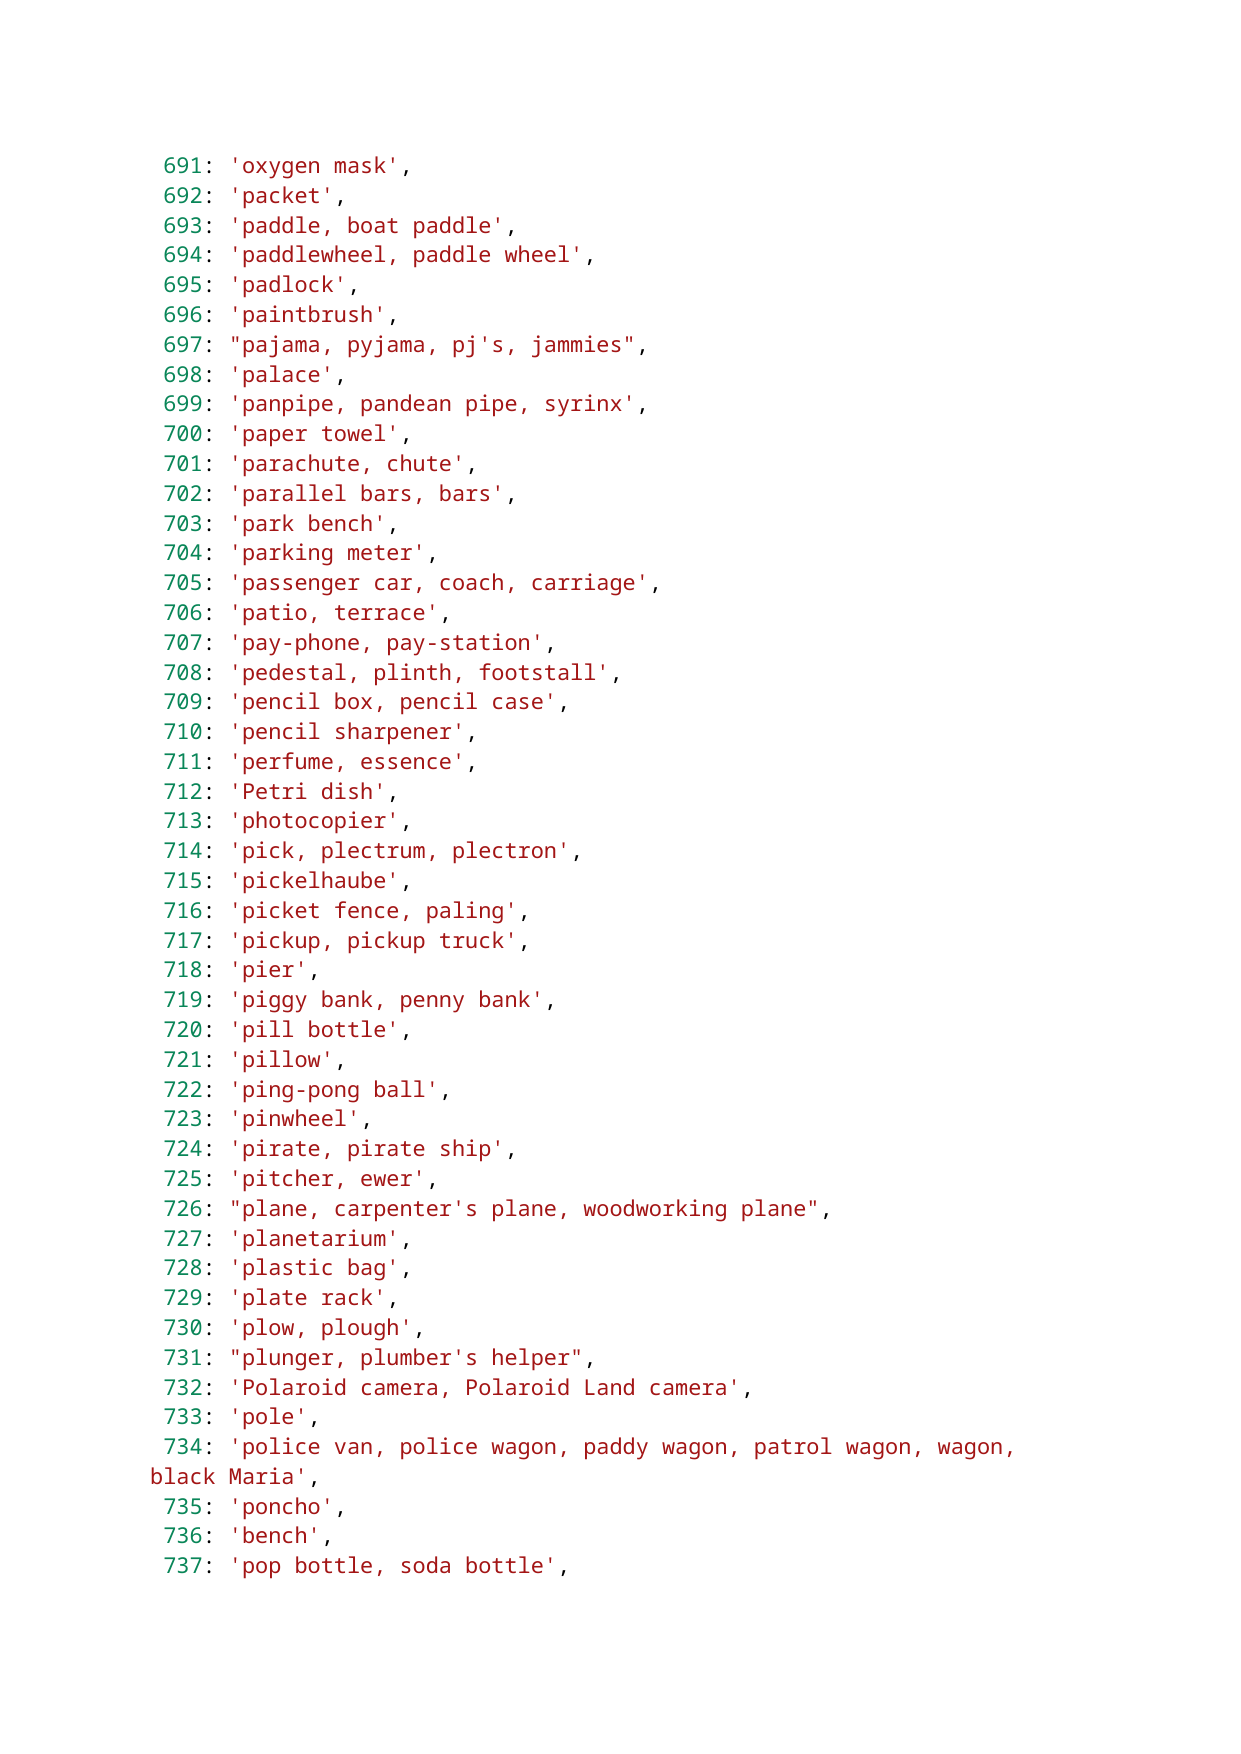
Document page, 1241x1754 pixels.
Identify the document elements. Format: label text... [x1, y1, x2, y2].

text 714: 'pick, plectrum, plectron', [150, 835, 1090, 865]
text 731: "plunger, plumber's helper", [150, 1342, 1090, 1371]
text 720: 'pill bottle', [150, 1014, 1090, 1044]
text 716: 'picket fence, paling', [150, 895, 1090, 924]
text 694: 'paddlewheel, paddle wheel', [150, 239, 1090, 269]
text 700: 'paper towel', [150, 418, 1090, 448]
text 701: 'parachute, chute', [150, 448, 1090, 478]
text 709: 'pencil box, pencil case', [150, 686, 1090, 716]
text 728: 'plastic bag', [150, 1252, 1090, 1282]
text 702: 'parallel bars, bars', [150, 478, 1090, 507]
text 725: 'pitcher, ewer', [150, 1163, 1090, 1193]
text 721: 'pillow', [150, 1044, 1090, 1073]
text 699: 'panpipe, pandean pipe, syrinx', [150, 388, 1090, 418]
text 712: 'Petri dish', [150, 776, 1090, 805]
text 711: 'perfume, essence', [150, 746, 1090, 776]
text 734: 'police van, police wagon, paddy wagon, patrol wagon, wagon, black Maria', [150, 1431, 1090, 1491]
text 735: 'poncho', [150, 1491, 1090, 1520]
text 713: 'photocopier', [150, 805, 1090, 835]
text 737: 'pop bottle, soda bottle', [150, 1550, 1090, 1580]
text 710: 'pencil sharpener', [150, 716, 1090, 746]
text 733: 'pole', [150, 1401, 1090, 1431]
text 703: 'park bench', [150, 507, 1090, 537]
text 732: 'Polaroid camera, Polaroid Land camera', [150, 1371, 1090, 1401]
text 730: 'plow, plough', [150, 1312, 1090, 1342]
text 717: 'pickup, pickup truck', [150, 924, 1090, 954]
text 708: 'pedestal, plinth, footstall', [150, 656, 1090, 686]
text 691: 'oxygen mask', [150, 150, 1090, 180]
text 723: 'pinwheel', [150, 1103, 1090, 1133]
text 704: 'parking meter', [150, 537, 1090, 567]
text 693: 'paddle, boat paddle', [150, 209, 1090, 239]
text 729: 'plate rack', [150, 1282, 1090, 1312]
text 706: 'patio, terrace', [150, 597, 1090, 627]
text 705: 'passenger car, coach, carriage', [150, 567, 1090, 597]
text 707: 'pay-phone, pay-station', [150, 627, 1090, 656]
text 719: 'piggy bank, penny bank', [150, 984, 1090, 1014]
text 726: "plane, carpenter's plane, woodworking plane", [150, 1193, 1090, 1222]
text 695: 'padlock', [150, 269, 1090, 299]
text 697: "pajama, pyjama, pj's, jammies", [150, 329, 1090, 358]
text 722: 'ping-pong ball', [150, 1073, 1090, 1103]
text 727: 'planetarium', [150, 1222, 1090, 1252]
text 715: 'pickelhaube', [150, 865, 1090, 895]
text 698: 'palace', [150, 358, 1090, 388]
text 692: 'packet', [150, 180, 1090, 209]
text 718: 'pier', [150, 954, 1090, 984]
text 724: 'pirate, pirate ship', [150, 1133, 1090, 1163]
text 736: 'bench', [150, 1520, 1090, 1550]
text 696: 'paintbrush', [150, 299, 1090, 329]
